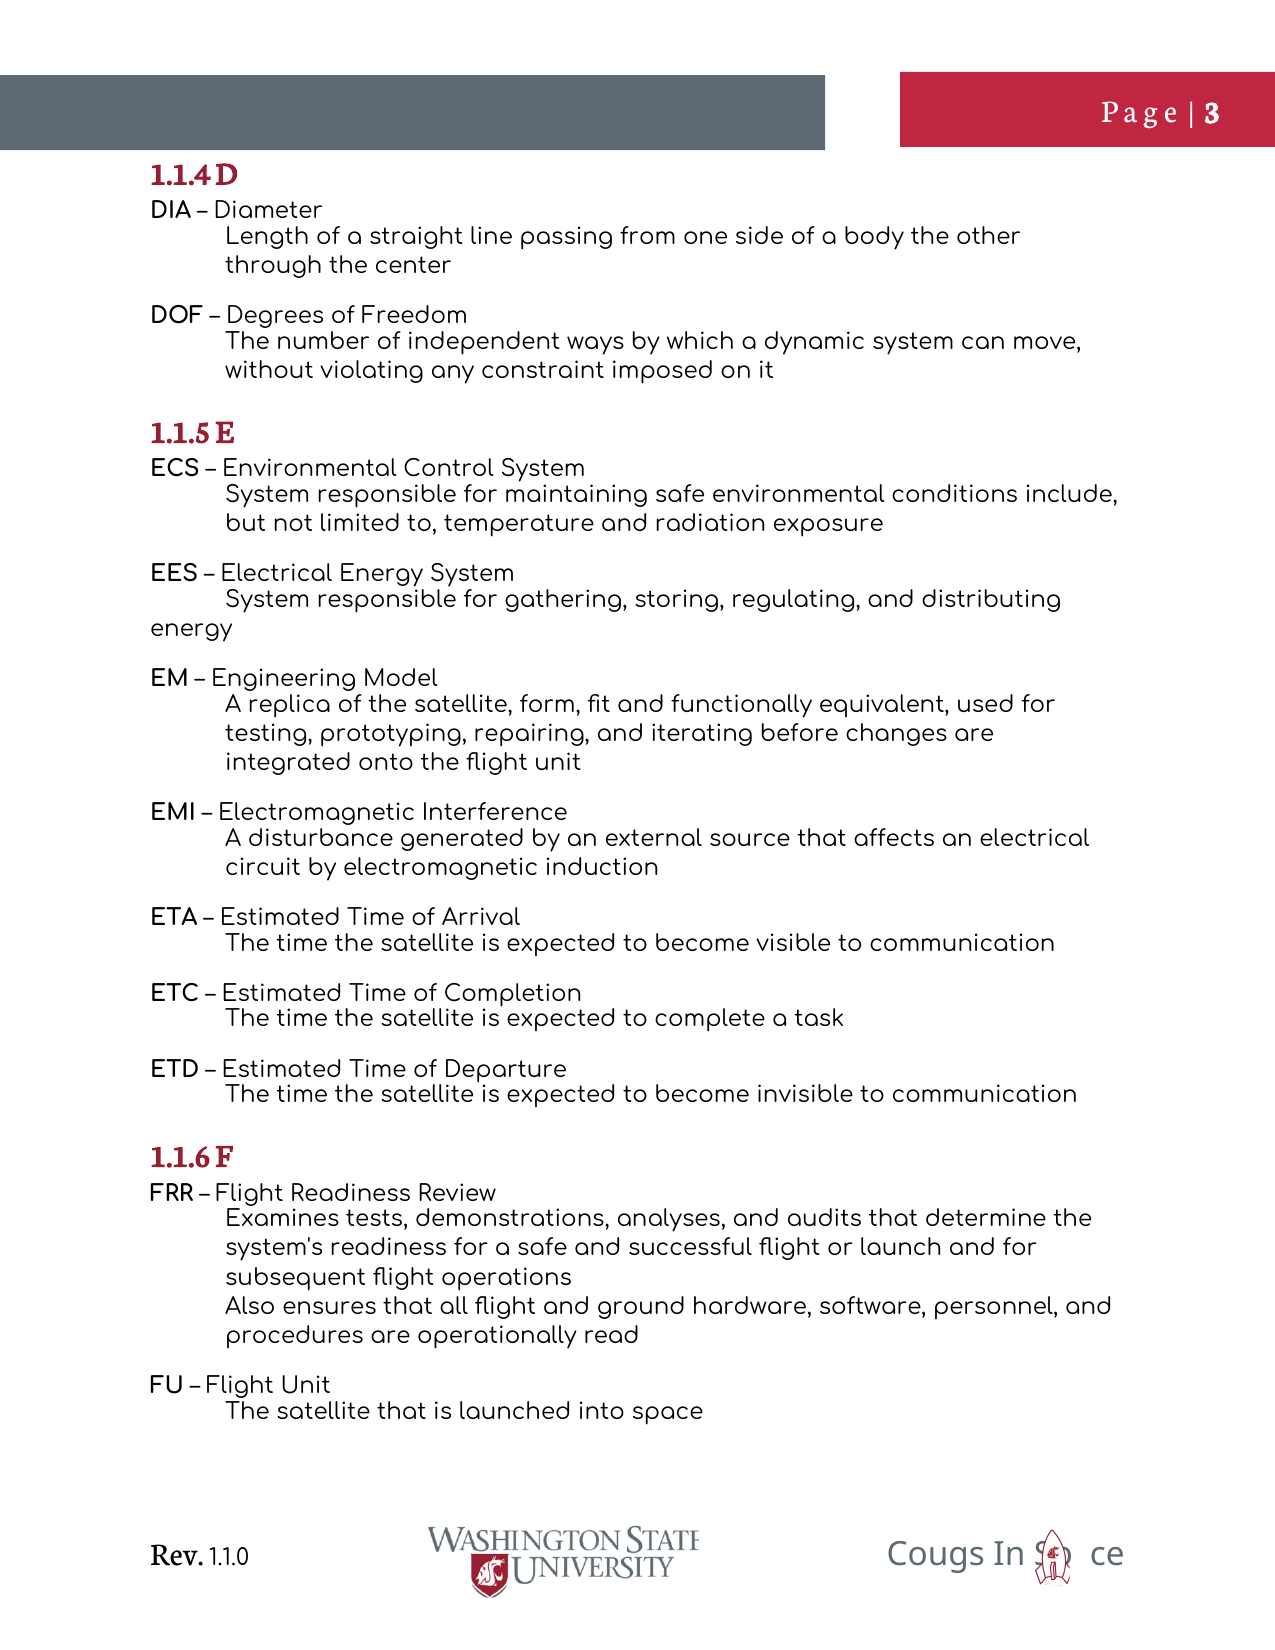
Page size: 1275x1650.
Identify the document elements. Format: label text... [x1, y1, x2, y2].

text DIA – Diameter [150, 198, 1125, 224]
text EM – Engineering Model [150, 666, 1125, 692]
text Examines tests, demonstrations, analyses, and audits that determine the system's readiness for a safe and successful flight or launch and for subsequent flight operations [225, 1206, 1125, 1290]
text ETD – Estimated Time of Departure [150, 1057, 1125, 1082]
text FRR – Flight Readiness Review [150, 1181, 1125, 1206]
text The time the satellite is expected to become visible to communication [225, 931, 1125, 957]
text A disturbance generated by an external source that affects an electrical circuit by electromagnetic induction [225, 826, 1125, 881]
subtitle 1.1.4 D [150, 150, 1125, 192]
text System responsible for gathering, storing, regulating, and distributing energy [150, 587, 1125, 642]
subtitle 1.1.5 E [150, 408, 1125, 450]
text A replica of the satellite, form, fit and functionally equivalent, used for testing, prototyping, repairing, and iterating before changes are integrated onto the flight unit [225, 692, 1125, 776]
picture [426, 1525, 699, 1597]
text EES – Electrical Energy System [150, 562, 1125, 587]
text ECS – Environmental Control System [150, 457, 1125, 482]
subtitle 1.1.6 F [150, 1132, 1125, 1174]
text EMI – Electromagnetic Interference [150, 801, 1125, 826]
text FU – Flight Unit [150, 1373, 1125, 1399]
text The satellite that is launched into space [225, 1399, 1125, 1424]
text Length of a straight line passing from one side of a body the other through the center [225, 224, 1125, 279]
picture [1035, 1529, 1070, 1586]
text The time the satellite is expected to become invisible to communication [225, 1082, 1125, 1108]
text The number of independent ways by which a dynamic system can move, without violating any constraint imposed on it [225, 329, 1125, 384]
text System responsible for maintaining safe environmental conditions include, but not limited to, temperature and radiation exposure [225, 482, 1125, 537]
text ETC – Estimated Time of Completion [150, 981, 1125, 1007]
text Also ensures that all flight and ground hardware, software, personnel, and procedures are operationally read [225, 1294, 1125, 1349]
text ETA – Estimated Time of Arrival [150, 906, 1125, 931]
text DOF – Degrees of Freedom [150, 303, 1125, 329]
text The time the satellite is expected to complete a task [225, 1007, 1125, 1032]
